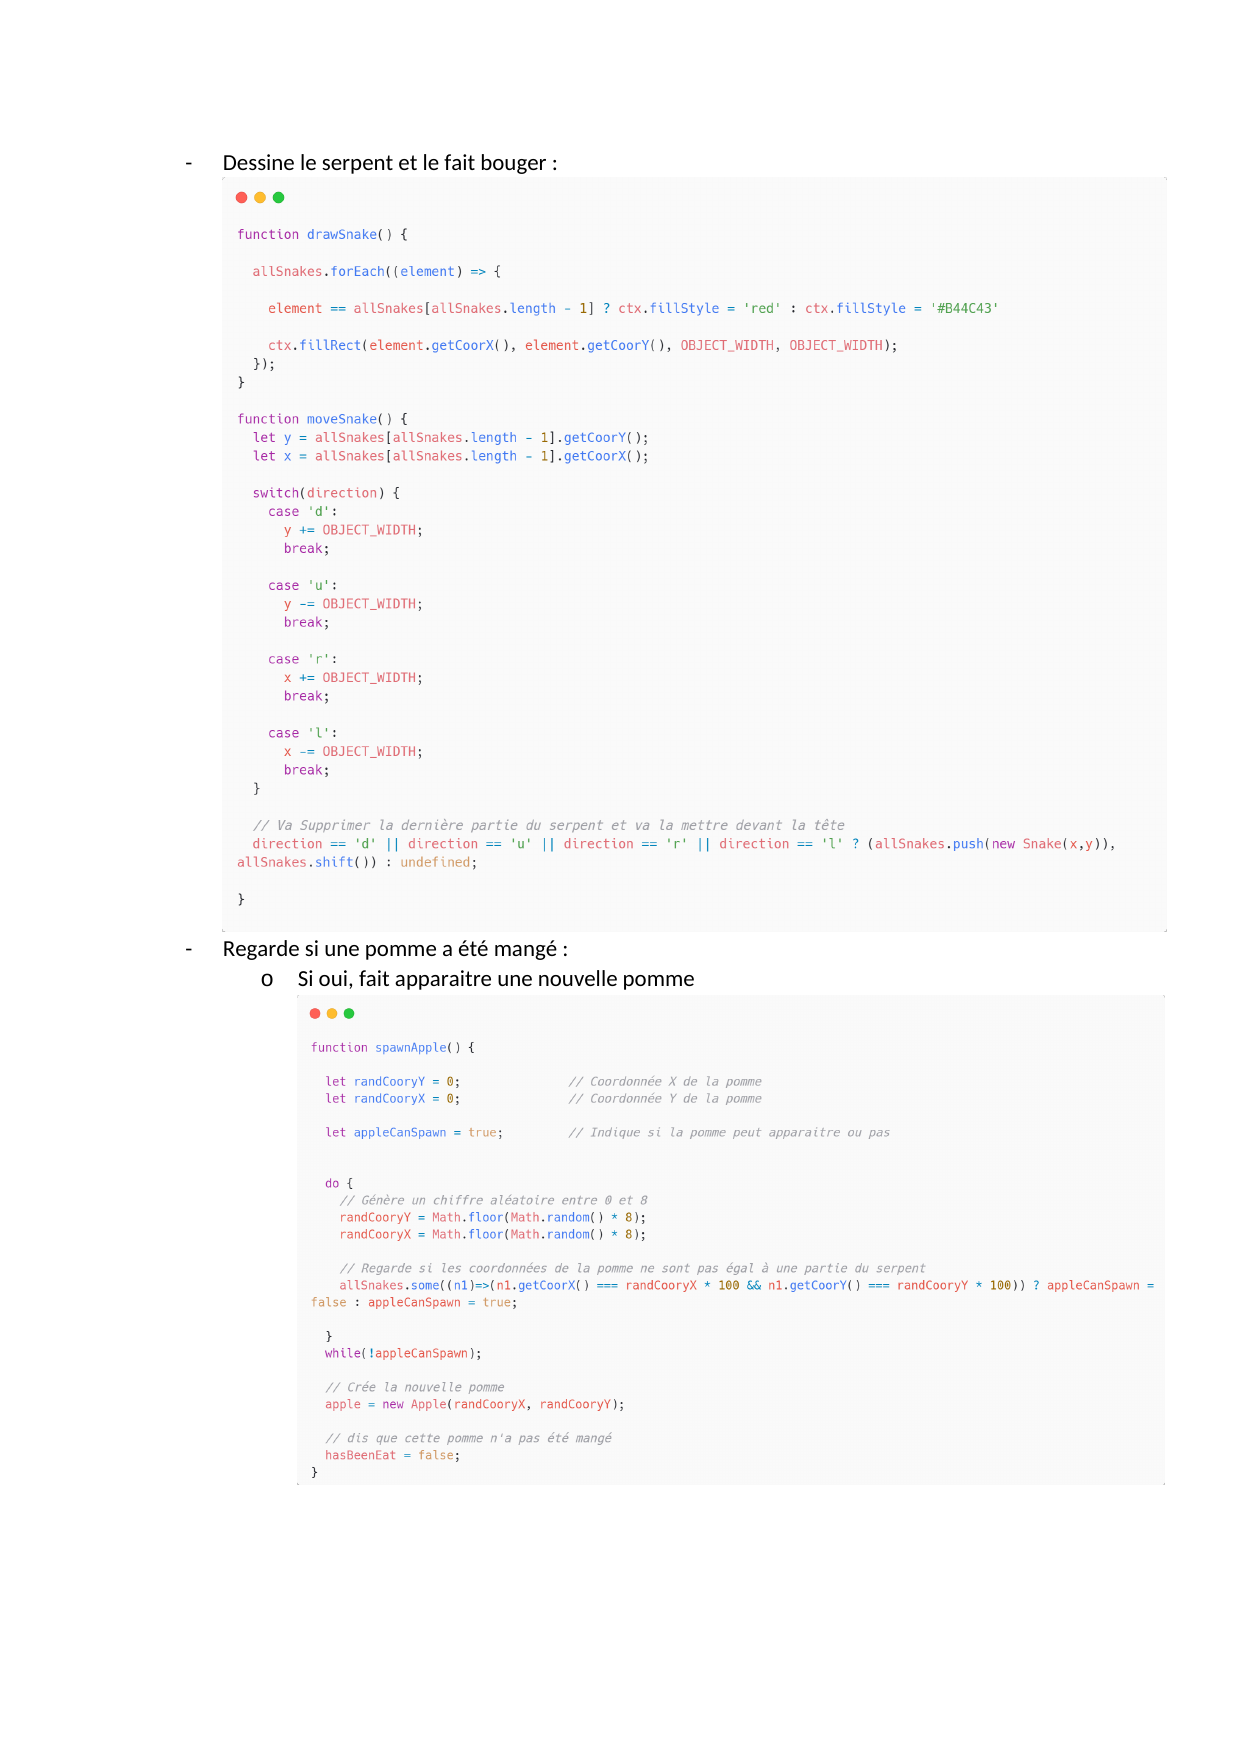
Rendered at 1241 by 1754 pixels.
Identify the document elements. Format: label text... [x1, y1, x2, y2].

list Dessine le serpent et le fait bouger : [185, 148, 1093, 176]
picture [297, 995, 1165, 1485]
list Si oui, fait apparaitre une nouvelle pomme [260, 964, 1093, 993]
list Regarde si une pomme a été mangé : [185, 934, 1093, 962]
picture [222, 177, 1167, 932]
